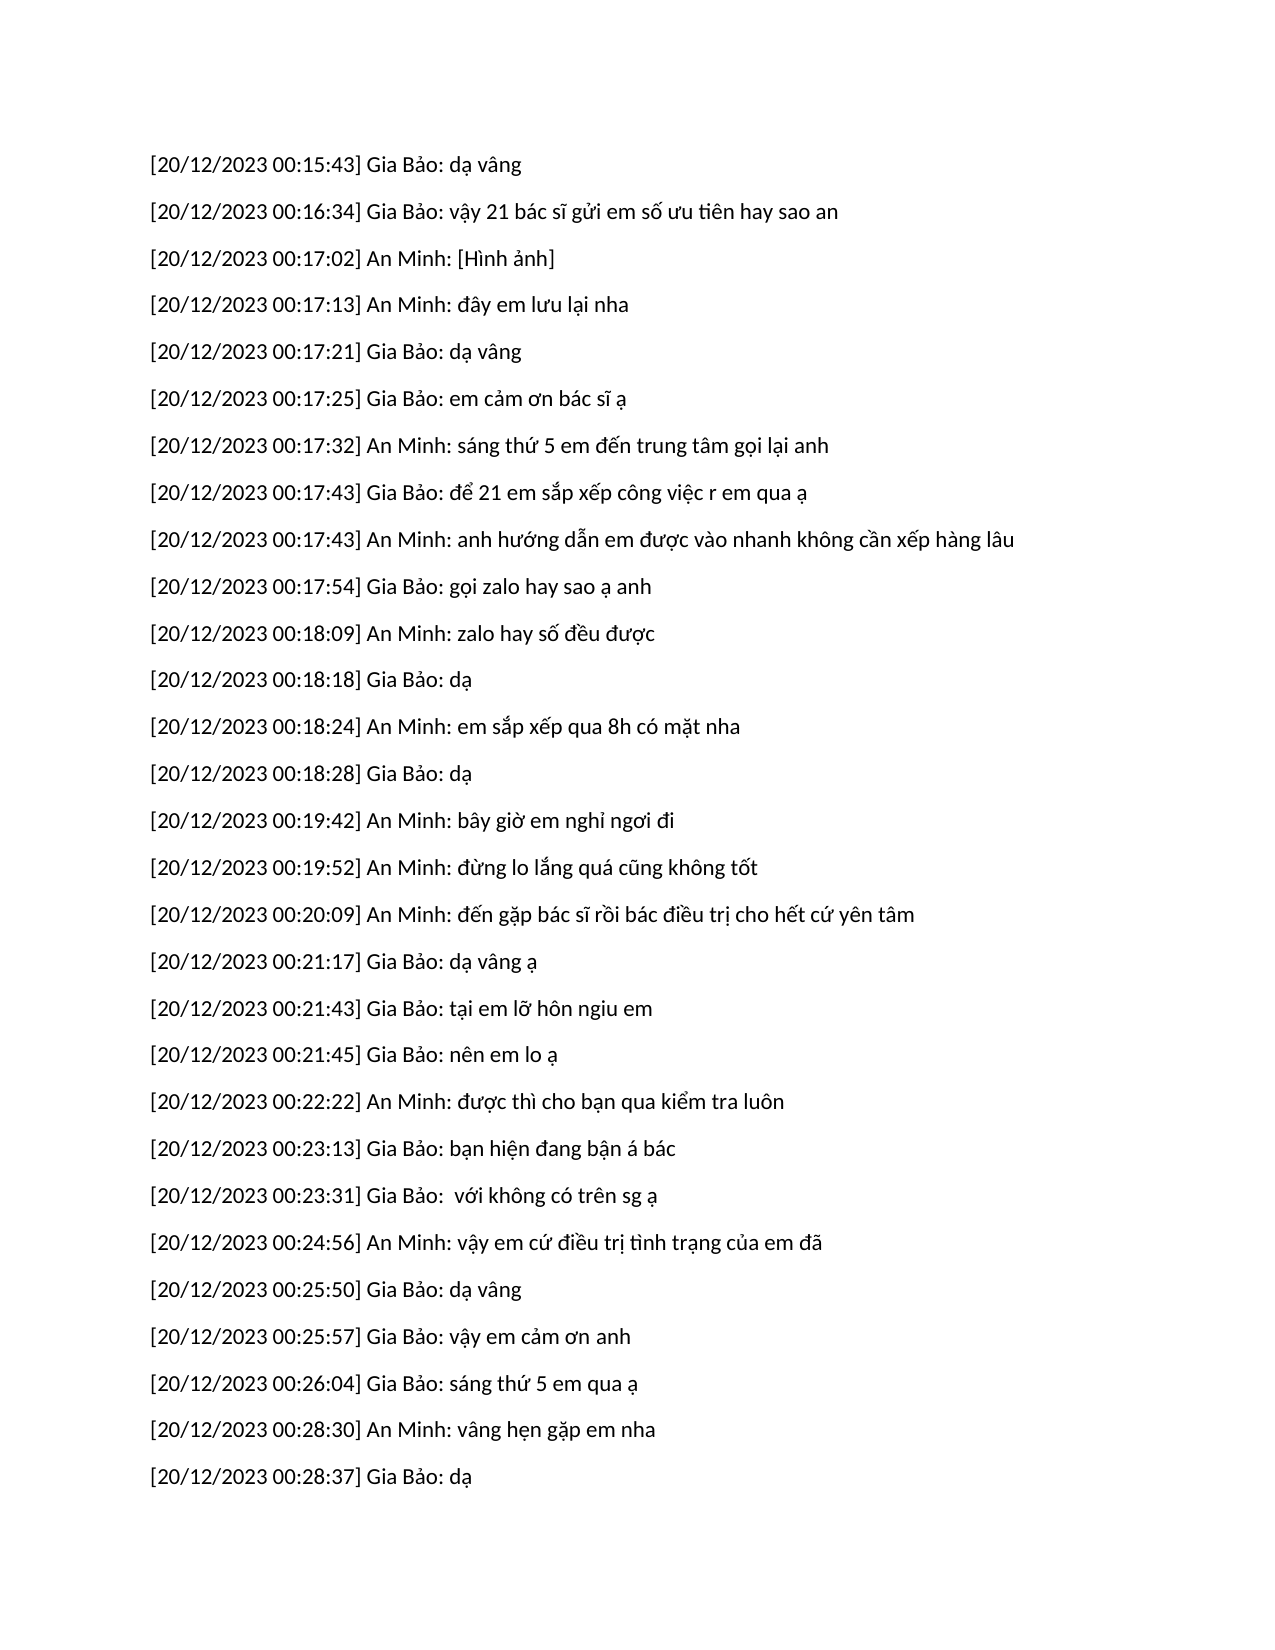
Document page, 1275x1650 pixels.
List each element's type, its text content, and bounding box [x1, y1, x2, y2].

text [20/12/2023 00:24:56] An Minh: vậy em cứ điều trị tình trạng của em đã [150, 1228, 1125, 1256]
text [20/12/2023 00:17:25] Gia Bảo: em cảm ơn bác sĩ ạ [150, 384, 1125, 412]
text [20/12/2023 00:21:43] Gia Bảo: tại em lỡ hôn ngiu em [150, 994, 1125, 1022]
text [20/12/2023 00:28:30] An Minh: vâng hẹn gặp em nha [150, 1416, 1125, 1444]
text [20/12/2023 00:15:43] Gia Bảo: dạ vâng [150, 150, 1125, 178]
text [20/12/2023 00:23:13] Gia Bảo: bạn hiện đang bận á bác [150, 1134, 1125, 1162]
text [20/12/2023 00:19:42] An Minh: bây giờ em nghỉ ngơi đi [150, 806, 1125, 834]
text [20/12/2023 00:17:43] An Minh: anh hướng dẫn em được vào nhanh không cần xếp hàng lâu [150, 525, 1125, 553]
text [20/12/2023 00:25:50] Gia Bảo: dạ vâng [150, 1275, 1125, 1303]
text [20/12/2023 00:18:18] Gia Bảo: dạ [150, 666, 1125, 694]
text [20/12/2023 00:26:04] Gia Bảo: sáng thứ 5 em qua ạ [150, 1369, 1125, 1397]
text [20/12/2023 00:17:02] An Minh: [Hình ảnh] [150, 244, 1125, 272]
text [20/12/2023 00:18:24] An Minh: em sắp xếp qua 8h có mặt nha [150, 712, 1125, 741]
text [20/12/2023 00:17:32] An Minh: sáng thứ 5 em đến trung tâm gọi lại anh [150, 431, 1125, 459]
text [20/12/2023 00:17:21] Gia Bảo: dạ vâng [150, 337, 1125, 366]
text [20/12/2023 00:28:37] Gia Bảo: dạ [150, 1462, 1125, 1491]
text [20/12/2023 00:20:09] An Minh: đến gặp bác sĩ rồi bác điều trị cho hết cứ yên tâm [150, 900, 1125, 928]
text [20/12/2023 00:17:43] Gia Bảo: để 21 em sắp xếp công việc r em qua ạ [150, 478, 1125, 506]
text [20/12/2023 00:18:28] Gia Bảo: dạ [150, 759, 1125, 787]
text [20/12/2023 00:23:31] Gia Bảo: với không có trên sg ạ [150, 1181, 1125, 1209]
text [20/12/2023 00:25:57] Gia Bảo: vậy em cảm ơn anh [150, 1322, 1125, 1350]
text [20/12/2023 00:18:09] An Minh: zalo hay số đều được [150, 619, 1125, 647]
text [20/12/2023 00:16:34] Gia Bảo: vậy 21 bác sĩ gửi em số ưu tiên hay sao an [150, 197, 1125, 225]
text [20/12/2023 00:21:17] Gia Bảo: dạ vâng ạ [150, 947, 1125, 975]
text [20/12/2023 00:19:52] An Minh: đừng lo lắng quá cũng không tốt [150, 853, 1125, 881]
text [20/12/2023 00:21:45] Gia Bảo: nên em lo ạ [150, 1041, 1125, 1069]
text [20/12/2023 00:17:54] Gia Bảo: gọi zalo hay sao ạ anh [150, 572, 1125, 600]
text [20/12/2023 00:22:22] An Minh: được thì cho bạn qua kiểm tra luôn [150, 1087, 1125, 1116]
text [20/12/2023 00:17:13] An Minh: đây em lưu lại nha [150, 291, 1125, 319]
